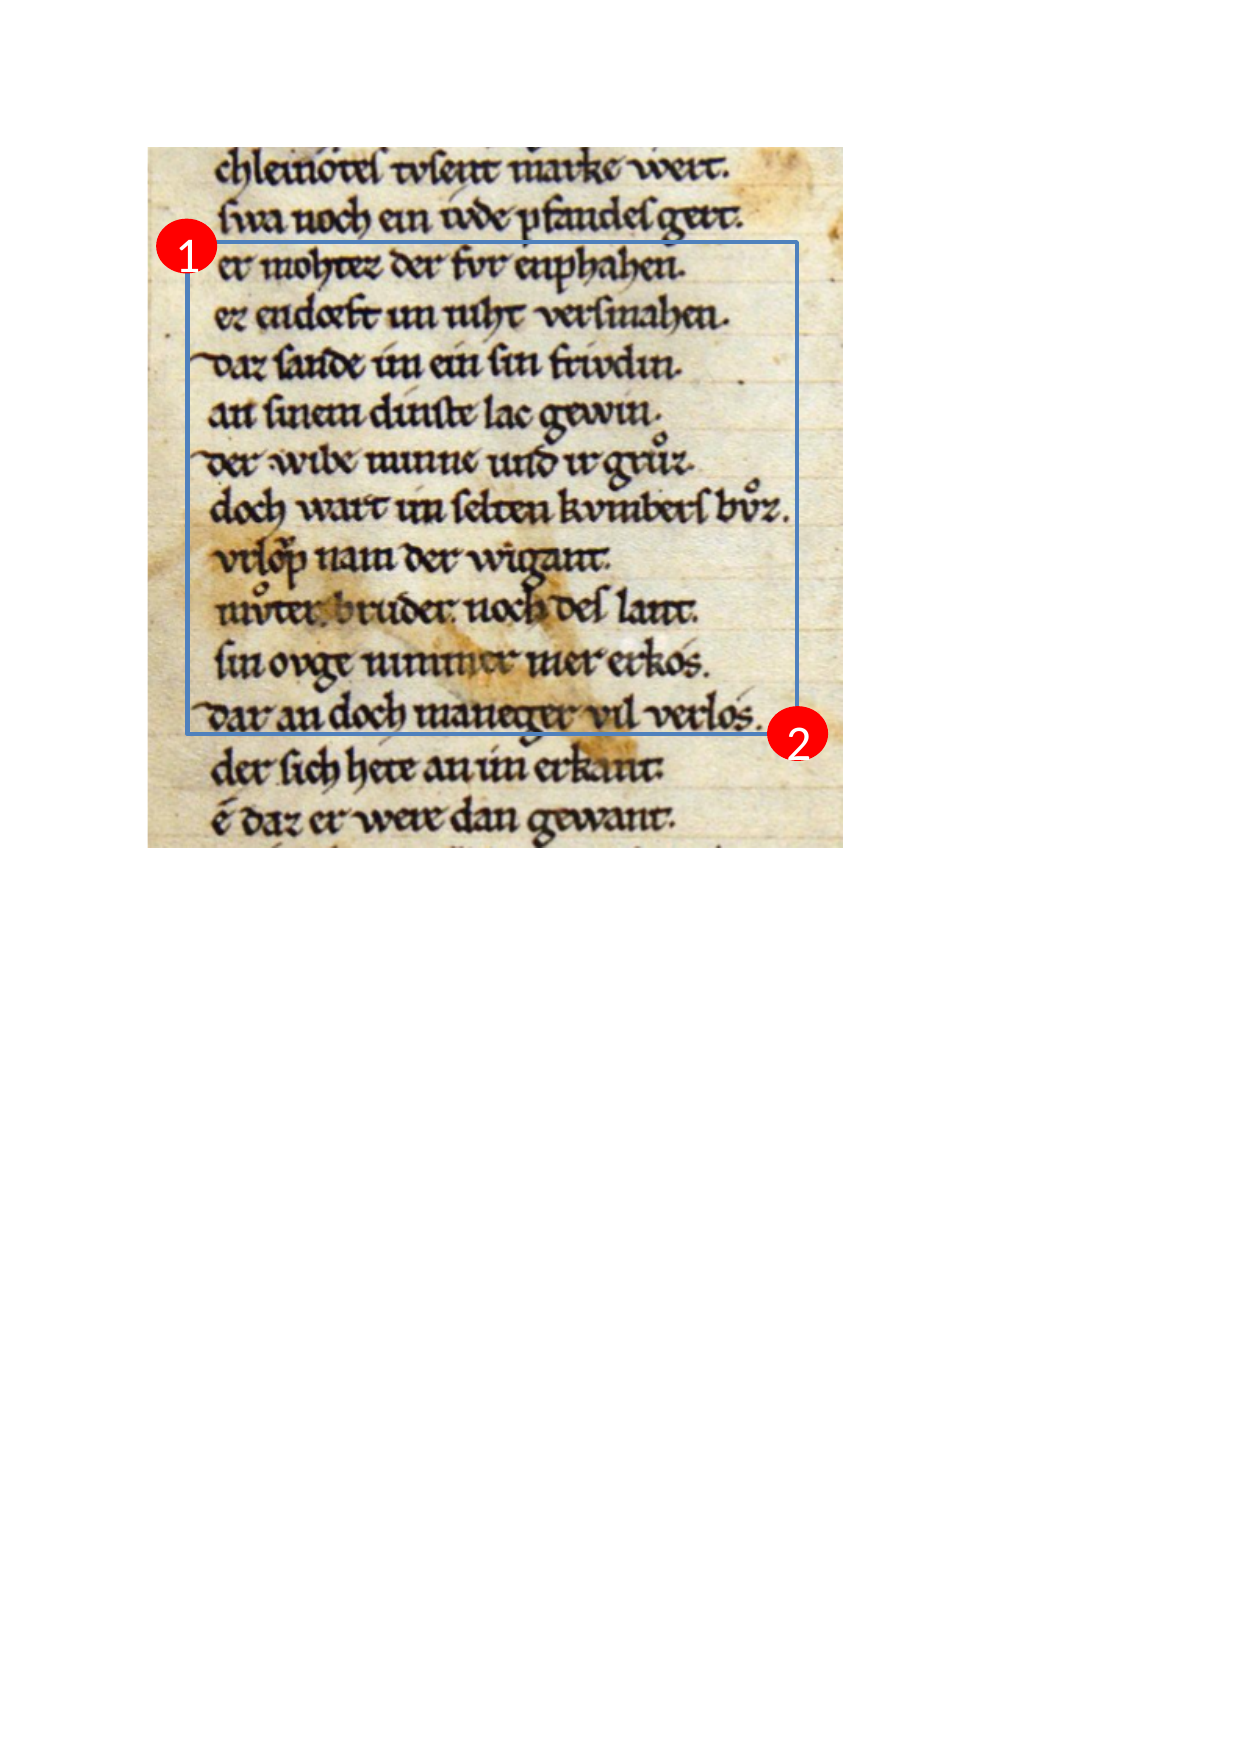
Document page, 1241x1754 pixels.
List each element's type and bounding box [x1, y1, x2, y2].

picture [147, 147, 843, 848]
